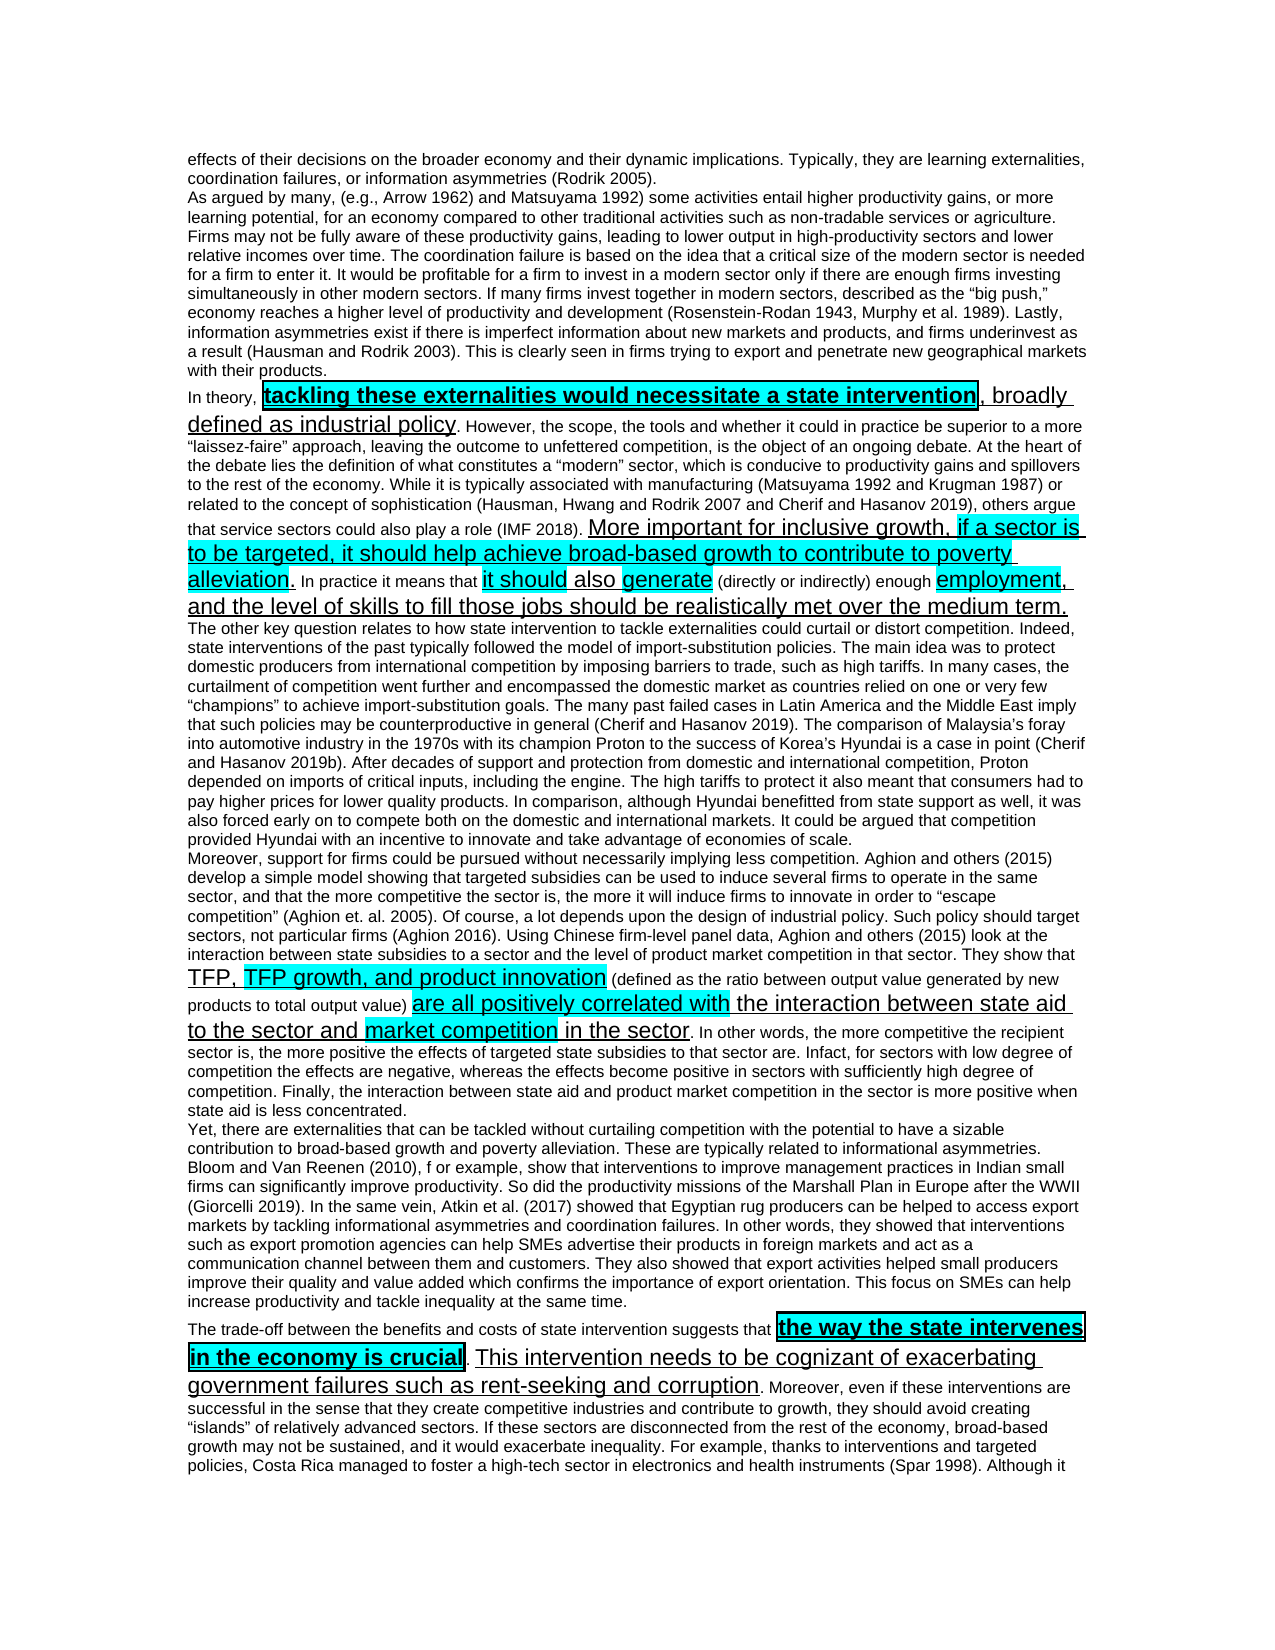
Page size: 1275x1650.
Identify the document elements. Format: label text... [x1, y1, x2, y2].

text Yet, there are externalities that can be tackled without curtailing competition with the potential to have a sizable contribution to broad-based growth and poverty alleviation. These are typically related to informational asymmetries. Bloom and Van Reenen (2010), f or example, show that interventions to improve management practices in Indian small firms can significantly improve productivity. So did the productivity missions of the Marshall Plan in Europe after the WWII (Giorcelli 2019). In the same vein, Atkin et al. (2017) showed that Egyptian rug producers can be helped to access export markets by tackling informational asymmetries and coordination failures. In other words, they showed that interventions such as export promotion agencies can help SMEs advertise their products in foreign markets and act as a communication channel between them and customers. They also showed that export activities helped small producers improve their quality and value added which confirms the importance of export orientation. This focus on SMEs can help increase productivity and tackle inequality at the same time. [187, 1120, 1087, 1311]
text In theory, tackling these externalities would necessitate a state intervention, broadly defined as industrial policy. However, the scope, the tools and whether it could in practice be superior to a more “laissez-faire” approach, leaving the outcome to unfettered competition, is the object of an ongoing debate. At the heart of the debate lies the definition of what constitutes a “modern” sector, which is conducive to productivity gains and spillovers to the rest of the economy. While it is typically associated with manufacturing (Matsuyama 1992 and Krugman 1987) or related to the concept of sophistication (Hausman, Hwang and Rodrik 2007 and Cherif and Hasanov 2019), others argue that service sectors could also play a role (IMF 2018). More important for inclusive growth, if a sector is to be targeted, it should help achieve broad-based growth to contribute to poverty alleviation. In practice it means that it should also generate (directly or indirectly) enough employment, and the level of skills to fill those jobs should be realistically met over the medium term. [187, 380, 1087, 619]
text The other key question relates to how state intervention to tackle externalities could curtail or distort competition. Indeed, state interventions of the past typically followed the model of import-substitution policies. The main idea was to protect domestic producers from international competition by imposing barriers to trade, such as high tariffs. In many cases, the curtailment of competition went further and encompassed the domestic market as countries relied on one or very few “champions” to achieve import-substitution goals. The many past failed cases in Latin America and the Middle East imply that such policies may be counterproductive in general (Cherif and Hasanov 2019). The comparison of Malaysia’s foray into automotive industry in the 1970s with its champion Proton to the success of Korea’s Hyundai is a case in point (Cherif and Hasanov 2019b). After decades of support and protection from domestic and international competition, Proton depended on imports of critical inputs, including the engine. The high tariffs to protect it also meant that consumers had to pay higher prices for lower quality products. In comparison, although Hyundai benefitted from state support as well, it was also forced early on to compete both on the domestic and international markets. It could be argued that competition provided Hyundai with an incentive to innovate and take advantage of economies of scale. [187, 619, 1087, 849]
text Moreover, support for firms could be pursued without necessarily implying less competition. Aghion and others (2015) develop a simple model showing that targeted subsidies can be used to induce several firms to operate in the same sector, and that the more competitive the sector is, the more it will induce firms to innovate in order to “escape competition” (Aghion et. al. 2005). Of course, a lot depends upon the design of industrial policy. Such policy should target sectors, not particular firms (Aghion 2016). Using Chinese firm-level panel data, Aghion and others (2015) look at the interaction between state subsidies to a sector and the level of product market competition in that sector. They show that TFP, TFP growth, and product innovation (defined as the ratio between output value generated by new products to total output value) are all positively correlated with the interaction between state aid to the sector and market competition in the sector. In other words, the more competitive the recipient sector is, the more positive the effects of targeted state subsidies to that sector are. Infact, for sectors with low degree of competition the effects are negative, whereas the effects become positive in sectors with sufficiently high degree of competition. Finally, the interaction between state aid and product market competition in the sector is more positive when state aid is less concentrated. [187, 849, 1087, 1120]
text As argued by many, (e.g., Arrow 1962) and Matsuyama 1992) some activities entail higher productivity gains, or more learning potential, for an economy compared to other traditional activities such as non-tradable services or agriculture. Firms may not be fully aware of these productivity gains, leading to lower output in high-productivity sectors and lower relative incomes over time. The coordination failure is based on the idea that a critical size of the modern sector is needed for a firm to enter it. It would be profitable for a firm to invest in a modern sector only if there are enough firms investing simultaneously in other modern sectors. If many firms invest together in modern sectors, described as the “big push,” economy reaches a higher level of productivity and development (Rosenstein-Rodan 1943, Murphy et al. 1989). Lastly, information asymmetries exist if there is imperfect information about new markets and products, and firms underinvest as a result (Hausman and Rodrik 2003). This is clearly seen in firms trying to export and penetrate new geographical markets with their products. [187, 188, 1087, 380]
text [187, 150, 1087, 188]
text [187, 1311, 1087, 1475]
